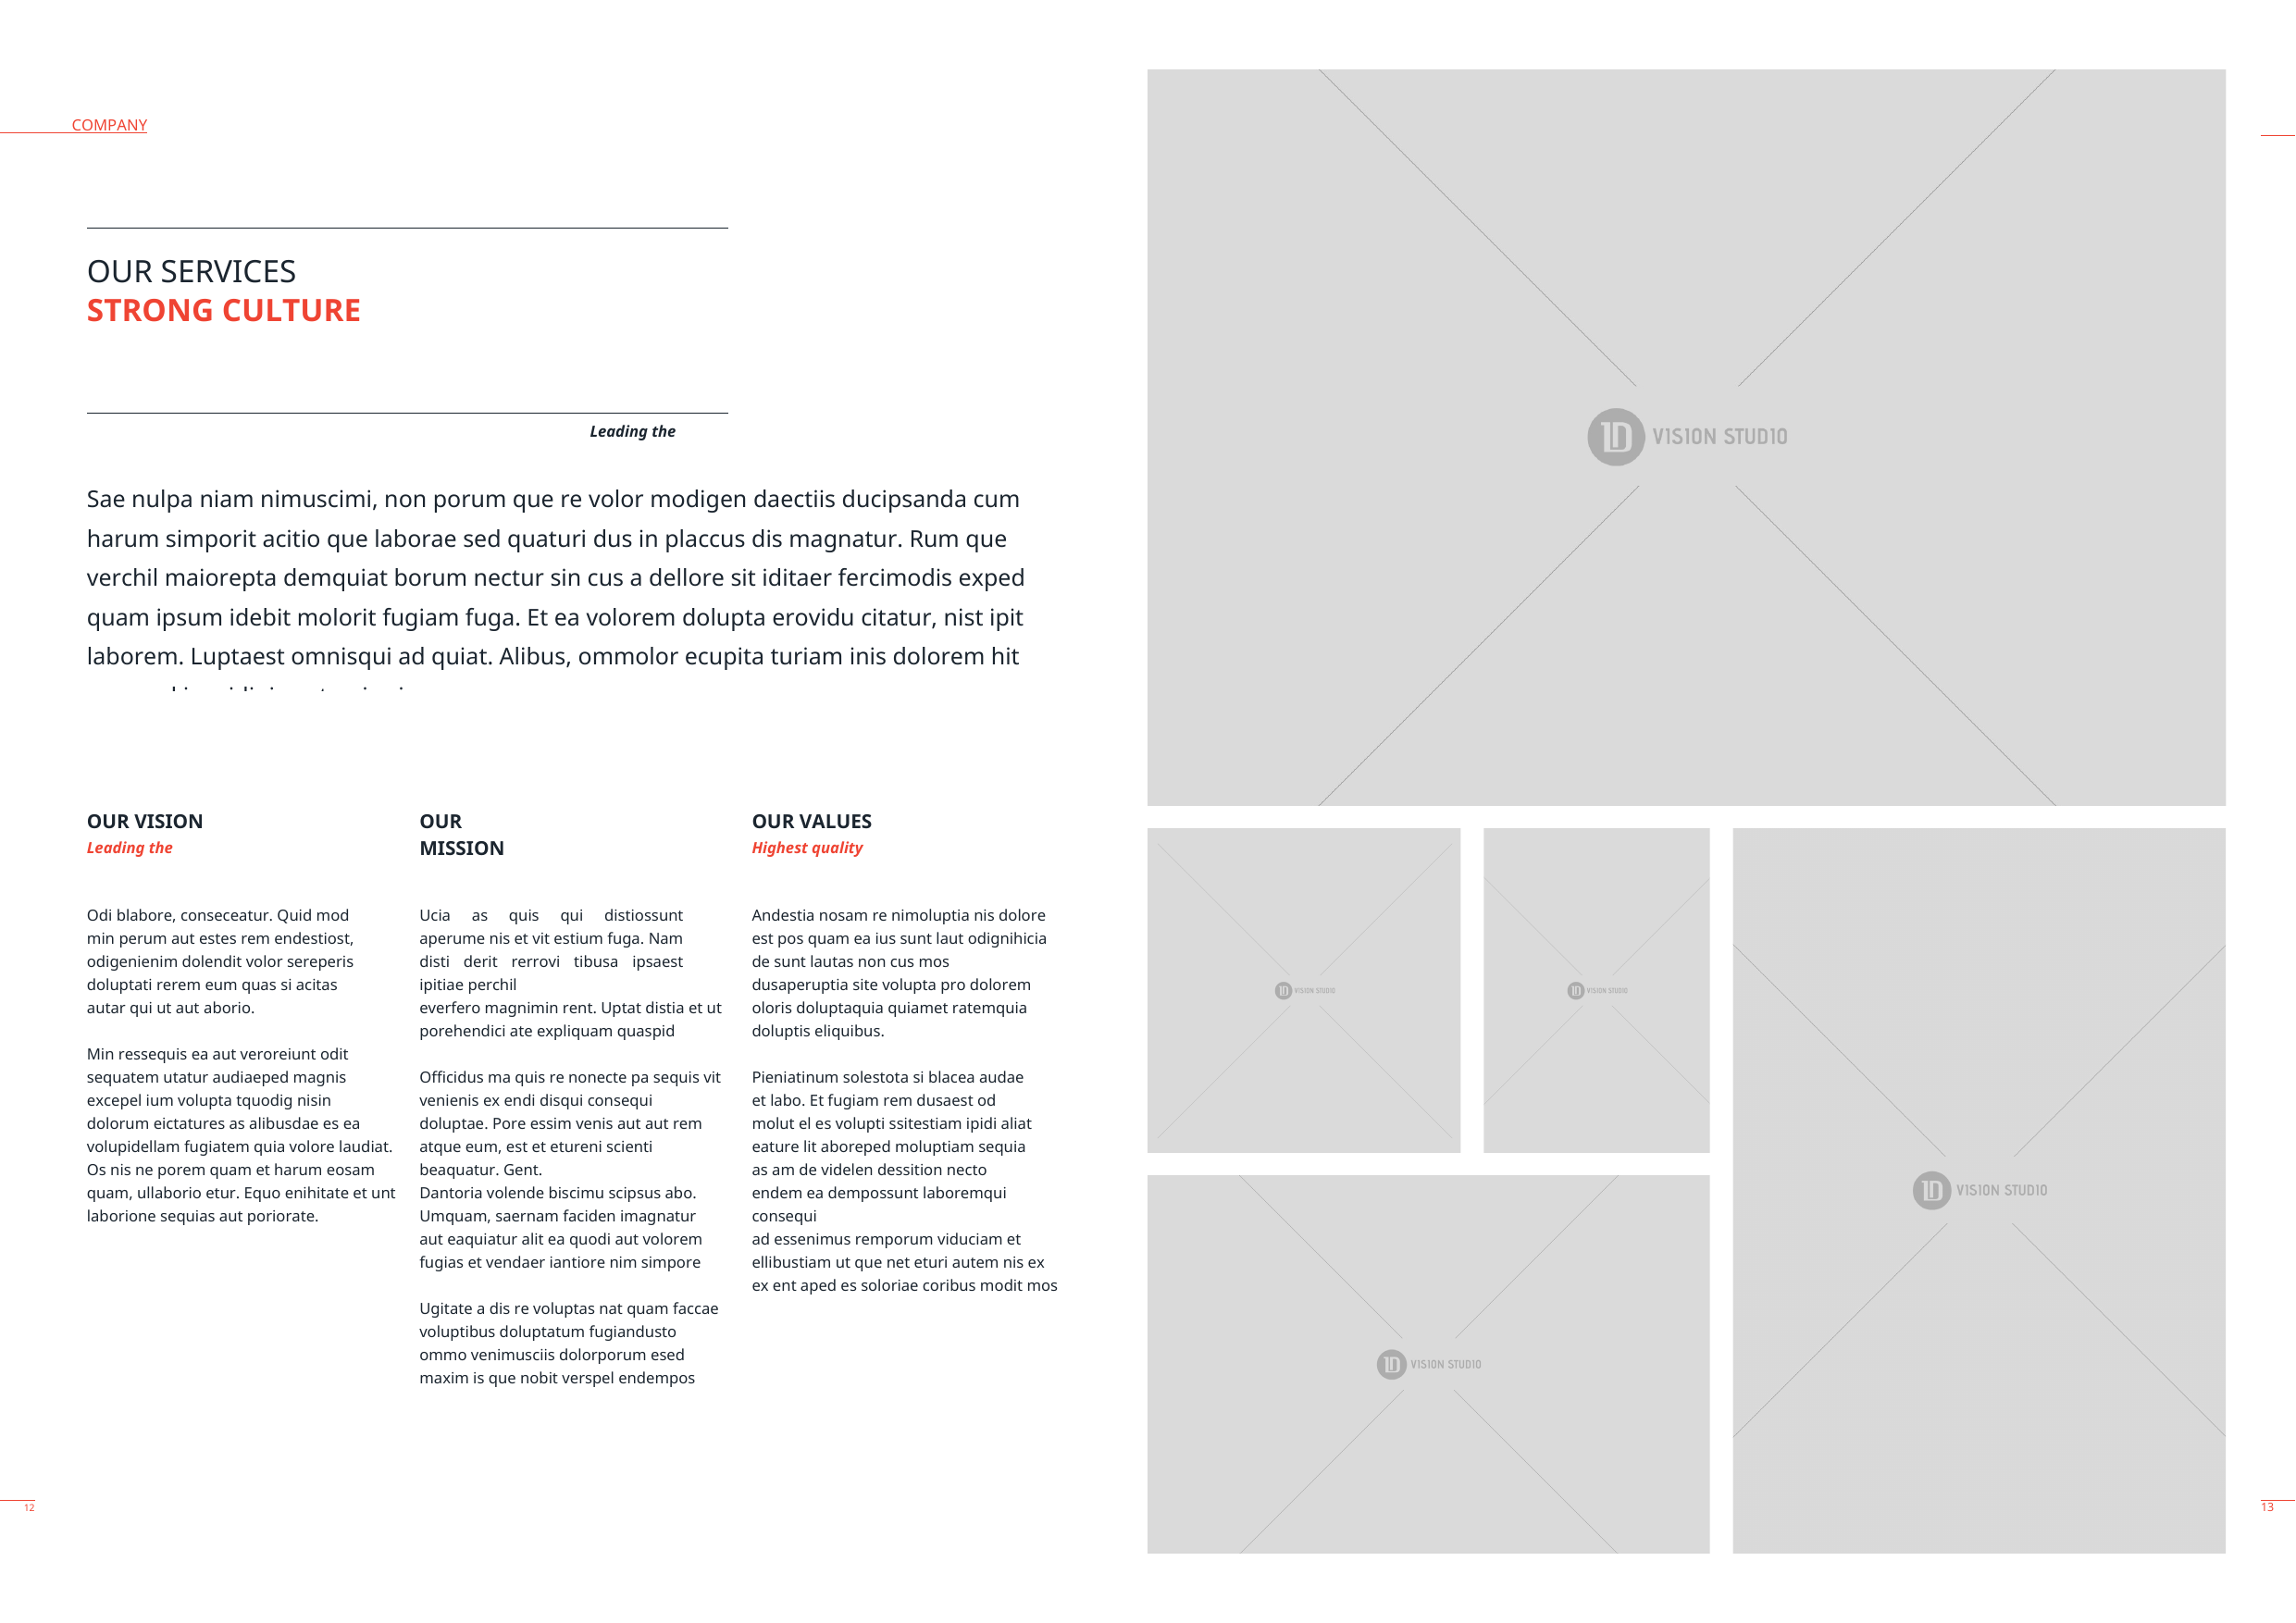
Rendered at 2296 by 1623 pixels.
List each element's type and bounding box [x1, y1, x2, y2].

picture [1483, 828, 1710, 1153]
picture [1148, 1175, 1710, 1554]
picture [1148, 69, 2227, 806]
picture [1148, 828, 1461, 1153]
picture [1732, 828, 2227, 1554]
